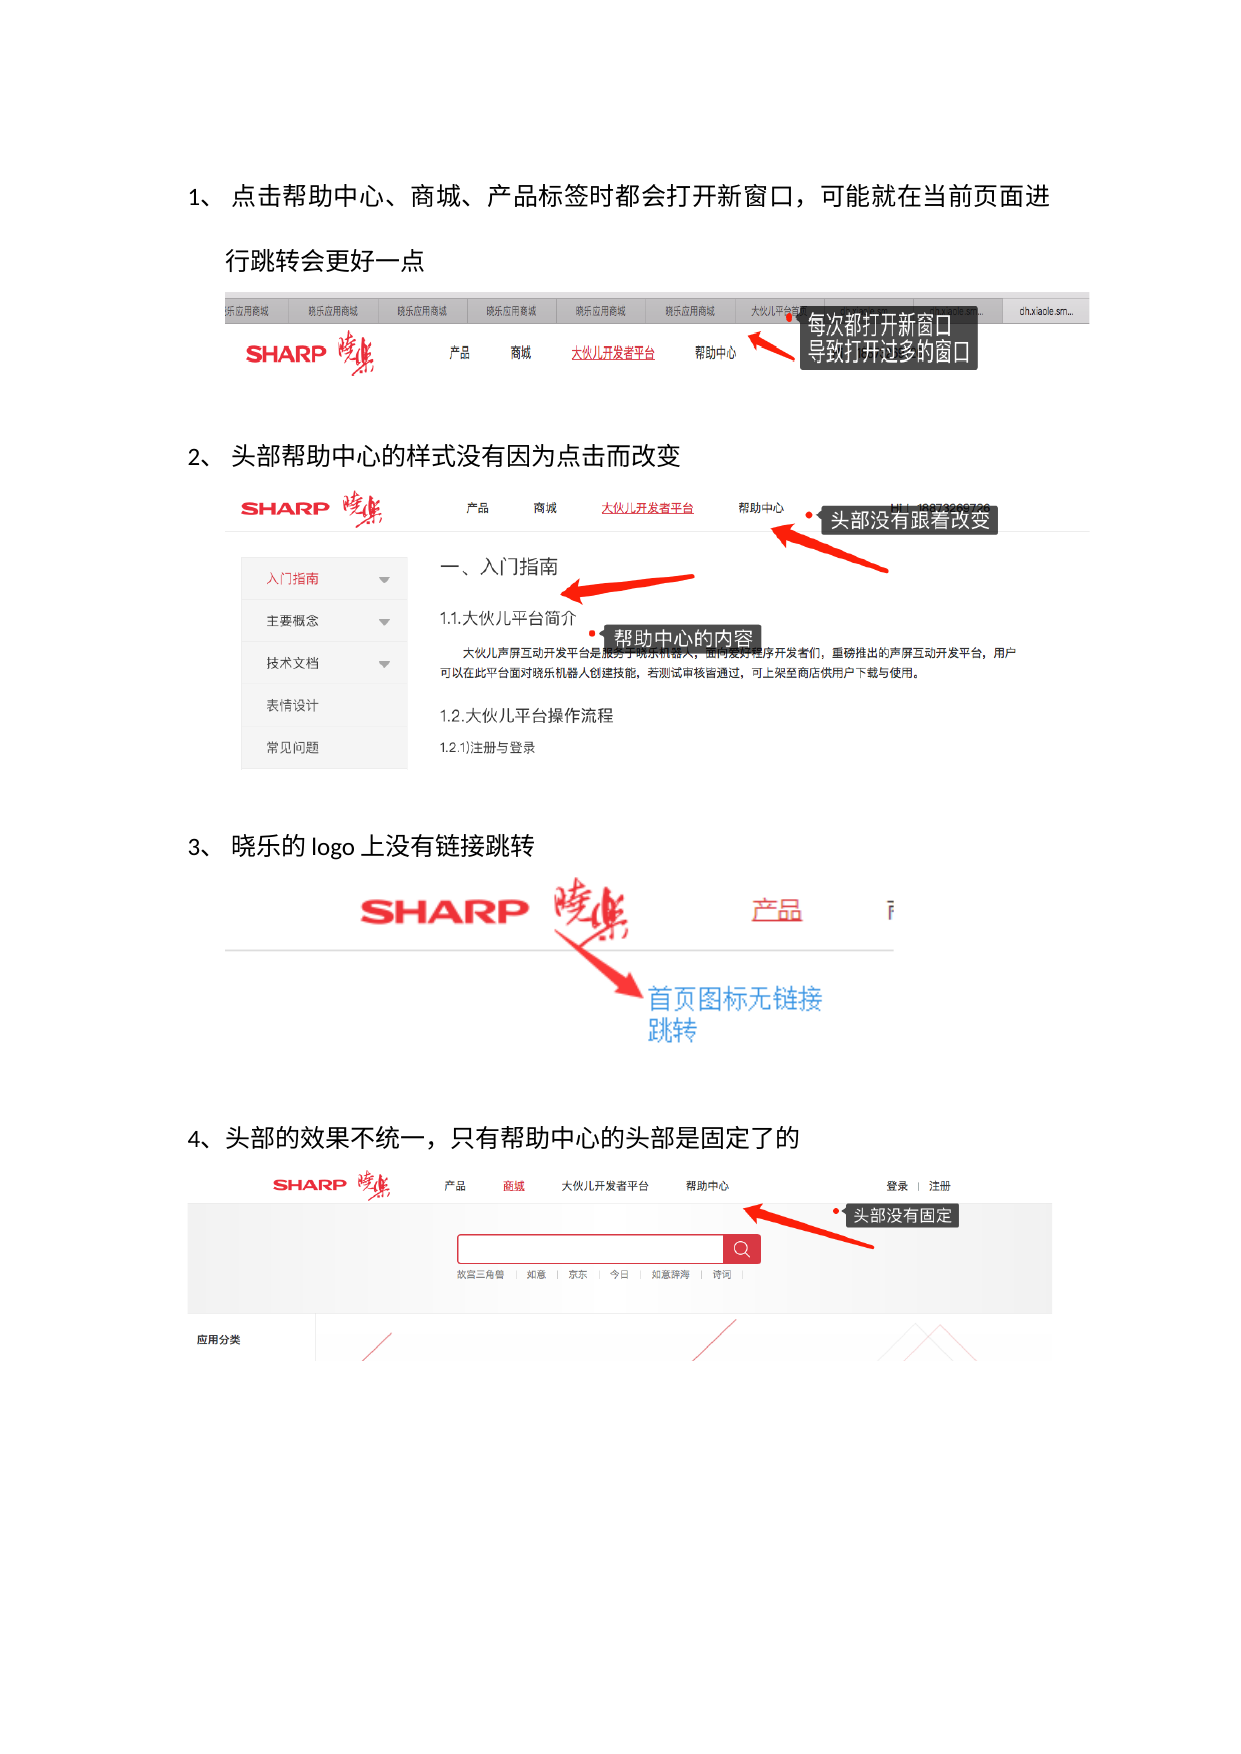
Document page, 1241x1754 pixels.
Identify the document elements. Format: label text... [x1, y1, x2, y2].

text 4、头部的效果不统一，只有帮助中心的头部是固定了的 [187, 1104, 1053, 1169]
list 晓乐的logo上没有链接跳转 [187, 812, 1053, 877]
picture [187, 1169, 1053, 1361]
list 头部帮助中心的样式没有因为点击而改变 [187, 422, 1053, 487]
picture [225, 487, 1090, 770]
list 点击帮助中心、商城、产品标签时都会打开新窗口，可能就在当前页面进行跳转会更好一点 [187, 162, 1053, 292]
picture [225, 877, 894, 1060]
picture [225, 292, 1090, 376]
